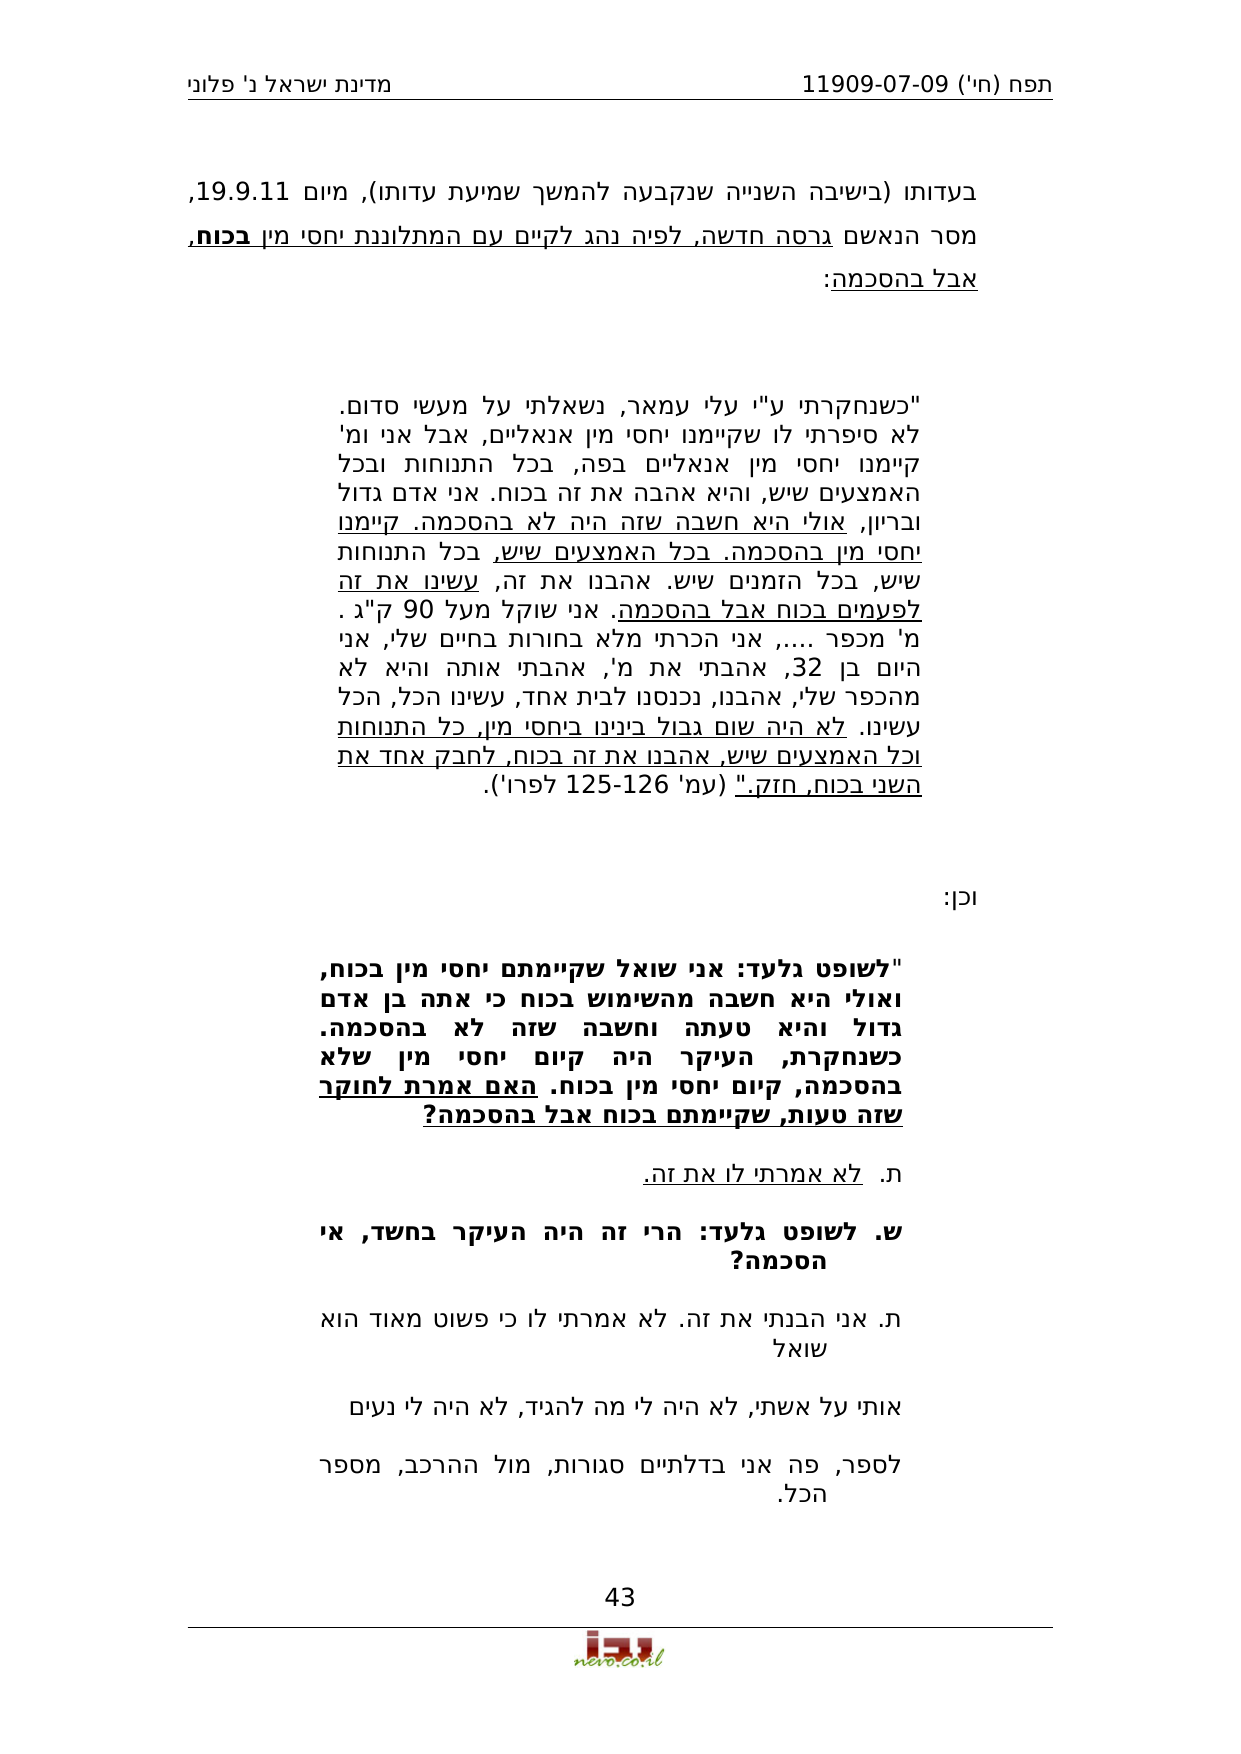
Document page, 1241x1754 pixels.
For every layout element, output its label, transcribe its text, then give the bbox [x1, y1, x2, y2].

text ת. אני הבנתי את זה. לא אמרתי לו כי פשוט מאוד הוא שואל [319, 1304, 903, 1363]
picture [574, 1630, 666, 1668]
text בעדותו (בישיבה השנייה שנקבעה להמשך שמיעת עדותו), מיום 19.9.11, מסר הנאשם גרסה חדשה, לפיה נהג לקיים עם המתלוננת יחסי מין בכוח, אבל בהסכמה: [187, 177, 1053, 294]
text "כשנחקרתי ע"י עלי עמאר, נשאלתי על מעשי סדום. לא סיפרתי לו שקיימנו יחסי מין אנאליים, אבל אני ומ' קיימנו יחסי מין אנאליים בפה, בכל התנוחות ובכל האמצעים שיש, והיא אהבה את זה בכוח. אני אדם גדול ובריון, אולי היא חשבה שזה היה לא בהסכמה. קיימנו יחסי מין בהסכמה. בכל האמצעים שיש, בכל התנוחות שיש, בכל הזמנים שיש. אהבנו את זה, עשינו את זה לפעמים בכוח אבל בהסכמה. אני שוקל מעל . מ' מכפר ...., אני הכרתי מלא בחורות בחיים שלי, אני היום בן 32, אהבתי את מ', אהבתי אותה והיא לא מהכפר שלי, אהבנו, נכנסנו לבית אחד, עשינו הכל, הכל עשינו. לא היה שום גבול בינינו ביחסי מין, כל התנוחות וכל האמצעים שיש, אהבנו את זה בכוח, לחבק אחד את השני בכוח, חזק." (עמ' 125-126 לפרו'). [337, 391, 921, 766]
text אותי על אשתי, לא היה לי מה להגיד, לא היה לי נעים [319, 1392, 903, 1421]
text וכן: [265, 882, 978, 911]
text לספר, פה אני בדלתיים סגורות, מול ההרכב, מספר הכל. [319, 1450, 903, 1509]
text ש. לשופט גלעד: הרי זה היה העיקר בחשד, אי הסכמה? [319, 1217, 903, 1275]
text "לשופט גלעד: אני שואל שקיימתם יחסי מין בכוח, ואולי היא חשבה מהשימוש בכוח כי אתה בן אדם גדול והיא טעתה וחשבה שזה לא בהסכמה. כשנחקרת, העיקר היה קיום יחסי מין שלא בהסכמה, קיום יחסי מין בכוח. האם אמרת לחוקר שזה טעות, שקיימתם בכוח אבל בהסכמה? [319, 954, 903, 1129]
text ת. לא אמרתי לו את זה. [319, 1159, 903, 1188]
